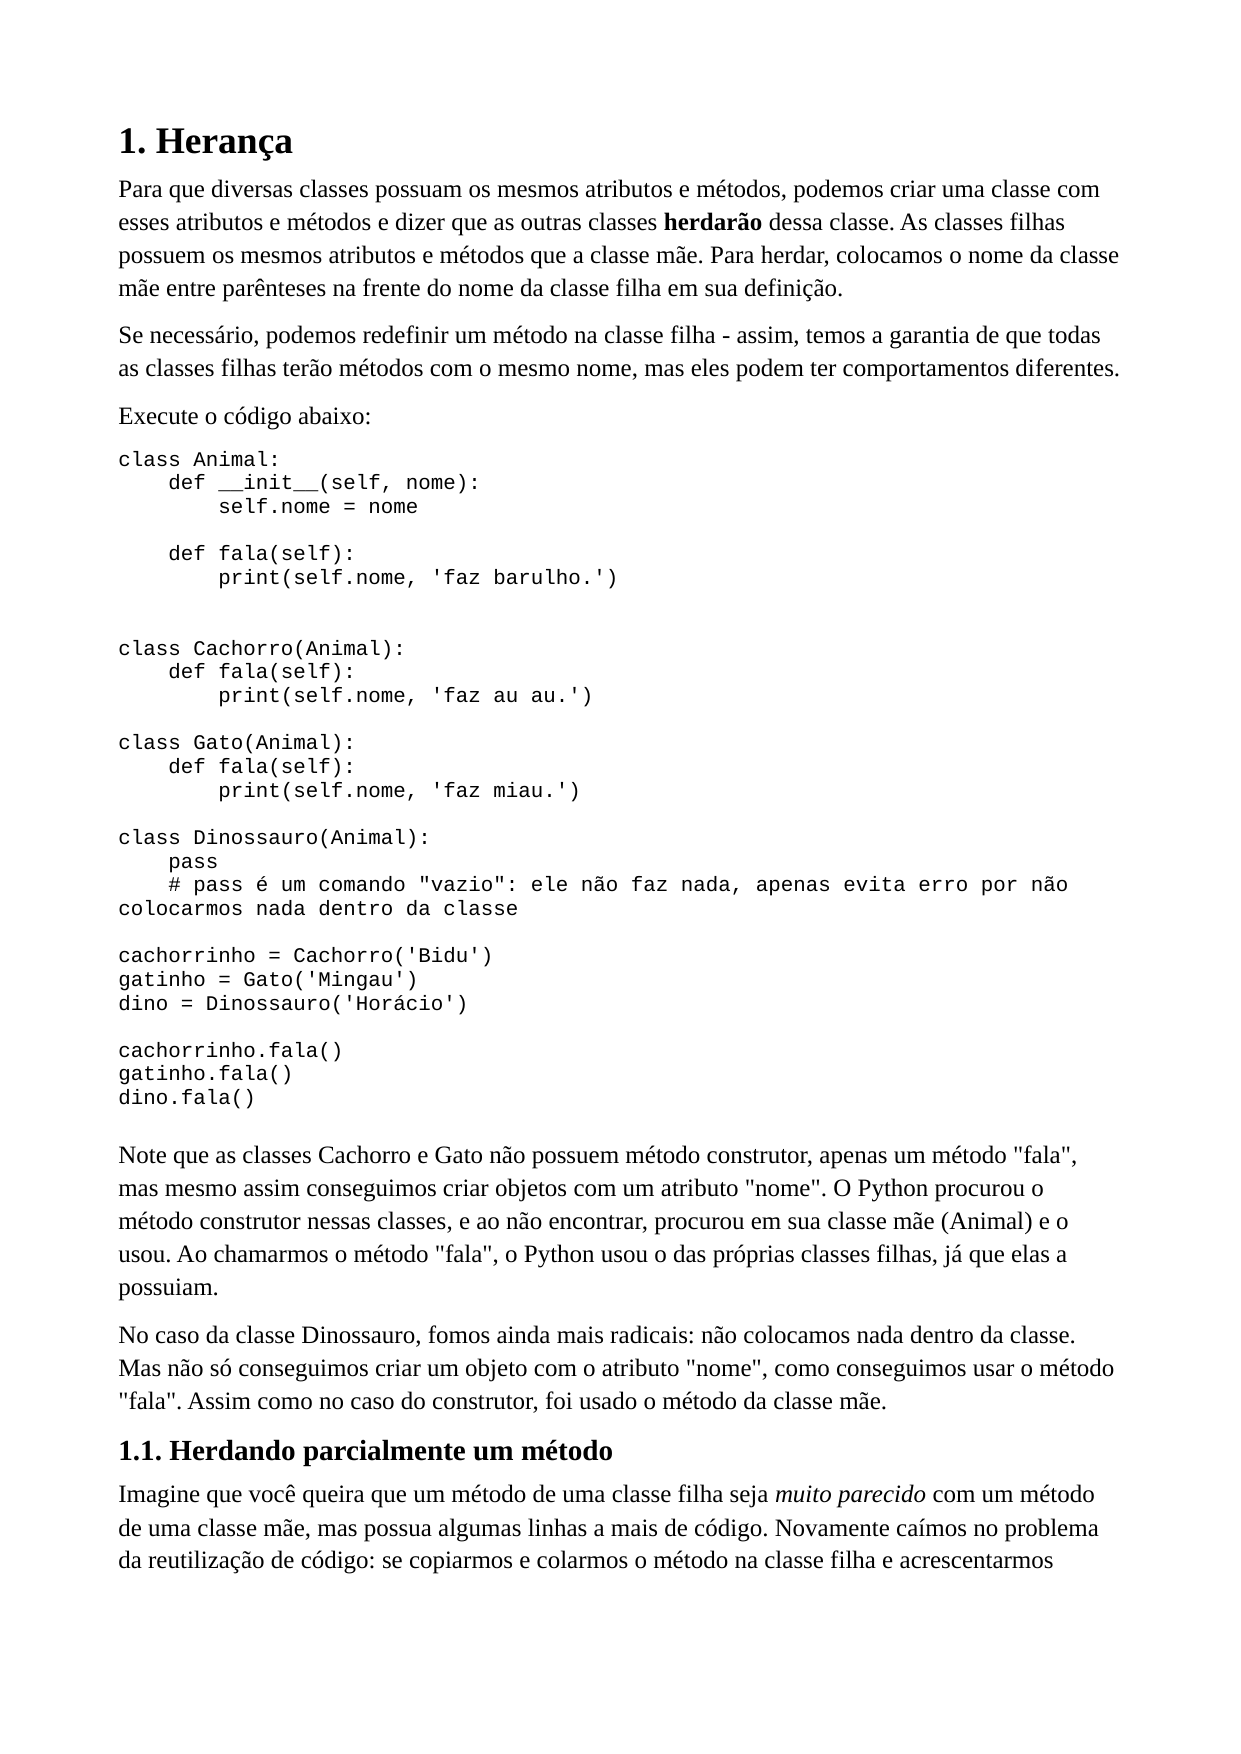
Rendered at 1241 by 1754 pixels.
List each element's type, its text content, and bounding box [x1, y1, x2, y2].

text dino = Dinossauro('Horácio') [118, 992, 1122, 1016]
text def fala(self): [118, 661, 1122, 685]
text Para que diversas classes possuam os mesmos atributos e métodos, podemos criar uma classe com esses atributos e métodos e dizer que as outras classes herdarão dessa classe. As classes filhas possuem os mesmos atributos e métodos que a classe mãe. Para herdar, colocamos o nome da classe mãe entre parênteses na frente do nome da classe filha em sua definição. [118, 174, 1122, 302]
text dino.fala() [118, 1087, 1122, 1111]
text class Gato(Animal): [118, 732, 1122, 756]
text def fala(self): [118, 543, 1122, 567]
text No caso da classe Dinossauro, fomos ainda mais radicais: não colocamos nada dentro da classe. Mas não só conseguimos criar um objeto com o atributo "nome", como conseguimos usar o método "fala". Assim como no caso do construtor, foi usado o método da classe mãe. [118, 1320, 1122, 1415]
text def __init__(self, nome): [118, 472, 1122, 496]
text pass [118, 851, 1122, 874]
text print(self.nome, 'faz barulho.') [118, 567, 1122, 591]
text Execute o código abaixo: [118, 401, 1122, 430]
text # pass é um comando "vazio": ele não faz nada, apenas evita erro por não colocarmos nada dentro da classe [118, 874, 1122, 922]
text def fala(self): [118, 756, 1122, 780]
text gatinho = Gato('Mingau') [118, 969, 1122, 992]
text self.nome = nome [118, 496, 1122, 519]
text class Dinossauro(Animal): [118, 827, 1122, 851]
text gatinho.fala() [118, 1063, 1122, 1087]
text cachorrinho = Cachorro('Bidu') [118, 945, 1122, 969]
subtitle 1.1. Herdando parcialmente um método [118, 1433, 1122, 1467]
subtitle 1. Herança [118, 118, 1122, 161]
text Note que as classes Cachorro e Gato não possuem método construtor, apenas um método "fala", mas mesmo assim conseguimos criar objetos com um atributo "nome". O Python procurou o método construtor nessas classes, e ao não encontrar, procurou em sua classe mãe (Animal) e o usou. Ao chamarmos o método "fala", o Python usou o das próprias classes filhas, já que elas a possuiam. [118, 1140, 1122, 1301]
text class Cachorro(Animal): [118, 638, 1122, 661]
text cachorrinho.fala() [118, 1040, 1122, 1063]
text print(self.nome, 'faz au au.') [118, 685, 1122, 709]
text Se necessário, podemos redefinir um método na classe filha - assim, temos a garantia de que todas as classes filhas terão métodos com o mesmo nome, mas eles podem ter comportamentos diferentes. [118, 320, 1122, 382]
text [118, 1479, 1122, 1574]
text class Animal: [118, 449, 1122, 472]
text print(self.nome, 'faz miau.') [118, 780, 1122, 803]
